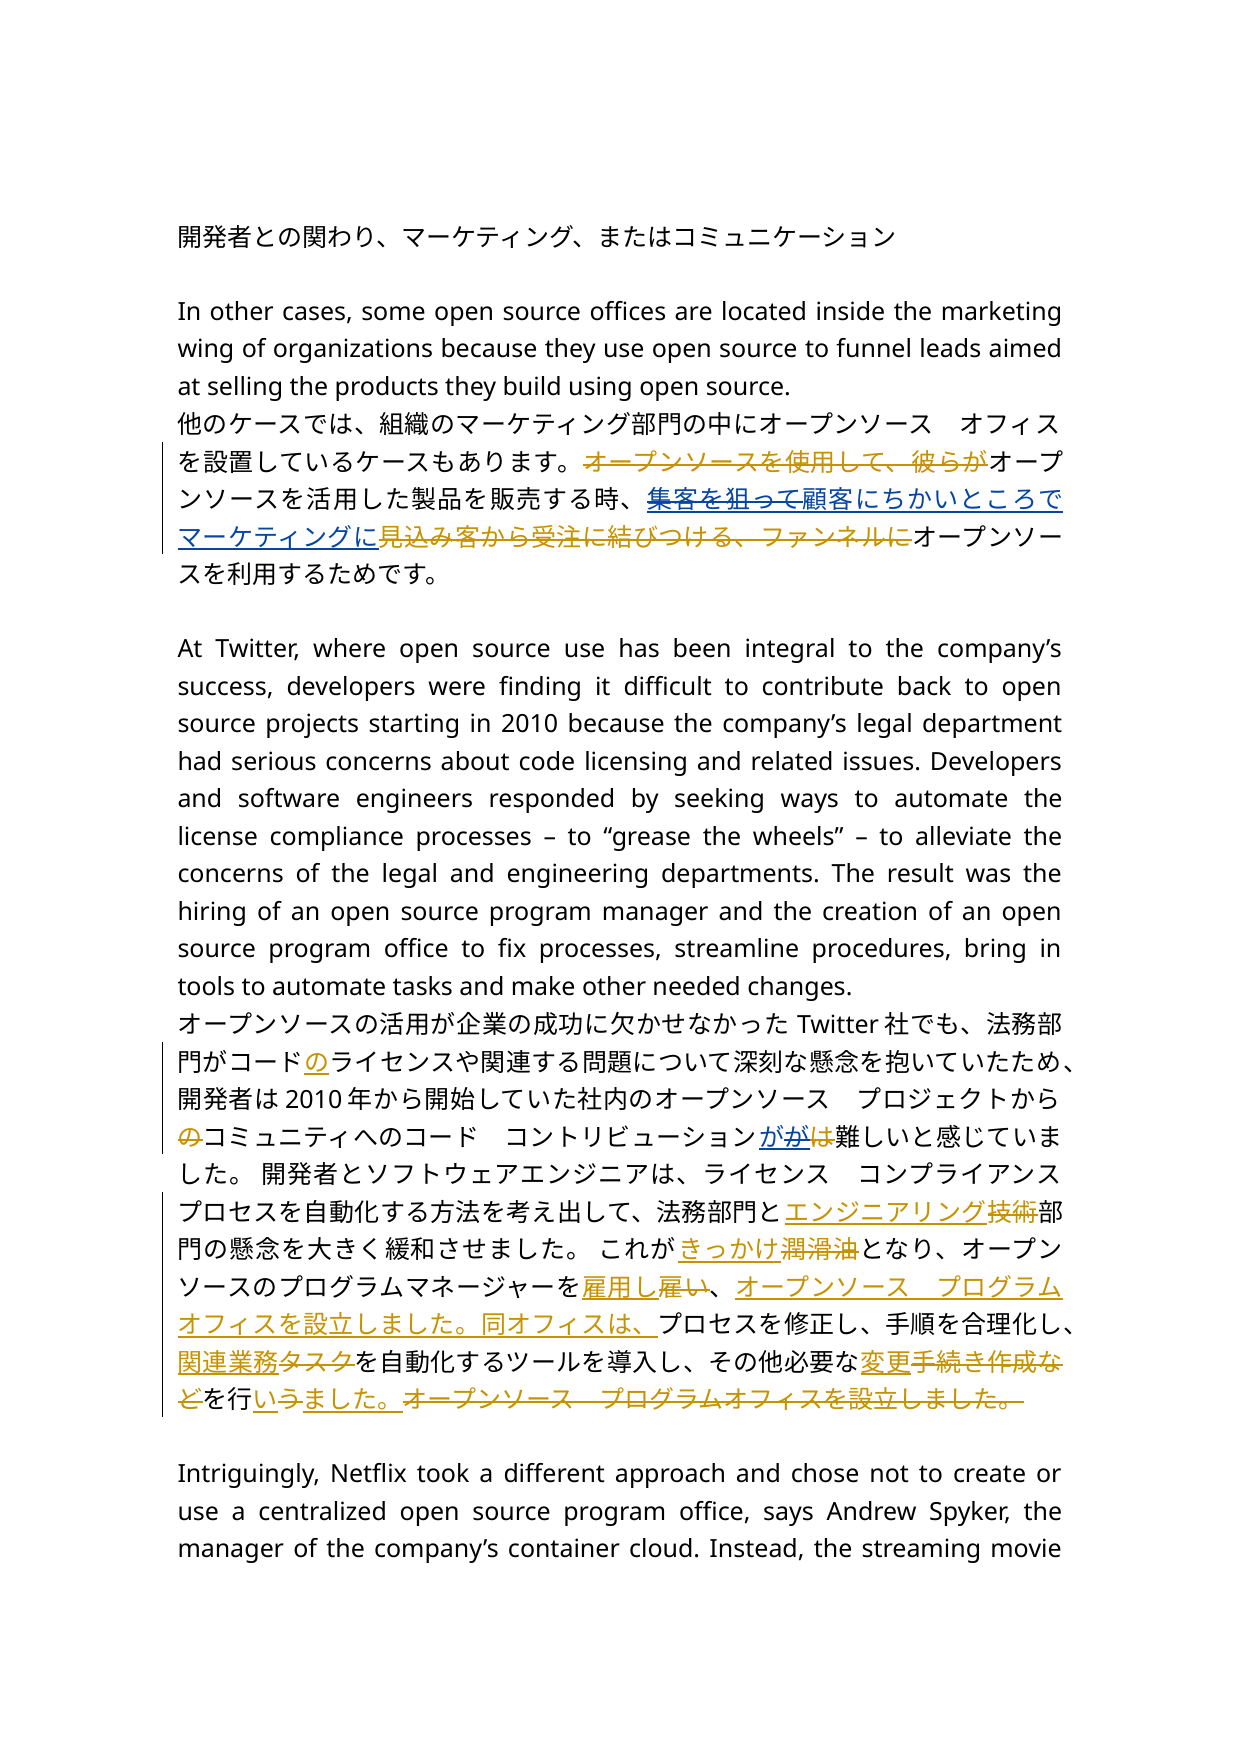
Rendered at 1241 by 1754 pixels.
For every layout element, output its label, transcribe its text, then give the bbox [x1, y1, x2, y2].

text At Twitter, where open source use has been integral to the company’s success, developers were finding it difficult to contribute back to open source projects starting in 2010 because the company’s legal department had serious concerns about code licensing and related issues. Developers and software engineers responded by seeking ways to automate the license compliance processes – to “grease the wheels” – to alleviate the concerns of the legal and engineering departments. The result was the hiring of an open source program manager and the creation of an open source program office to fix processes, streamline procedures, bring in tools to automate tasks and make other needed changes. [177, 629, 1063, 1004]
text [177, 1454, 1063, 1567]
text 開発者との関わり、マーケティング、またはコミュニケーション [177, 217, 1063, 254]
text 他のケースでは、組織のマーケティング部門の中にオープンソース オフィスを設置しているケースもあります。オープンソースを活用した製品を販売する時、オープンソースを利用するためです。 [177, 404, 1063, 592]
text In other cases, some open source offices are located inside the marketing wing of organizations because they use open source to funnel leads aimed at selling the products they build using open source. [177, 292, 1063, 404]
text オープンソースの活用が企業の成功に欠かせなかったTwitter社でも、法務部門がコードライセンスや関連する問題について深刻な懸念を抱いていたため、開発者は2010年から開始していた社内のオープンソース プロジェクトからコミュニティへのコード コントリビューション難しいと感じていました。 開発者とソフトウェアエンジニアは、ライセンス コンプライアンス プロセスを自動化する方法を考え出して、法務部門と部門の懸念を大きく緩和させました。 これがとなり、オープンソースのプログラムマネージャーを、プロセスを修正し、手順を合理化し、を自動化するツールを導入し、その他必要なを行 [177, 1004, 1063, 1417]
